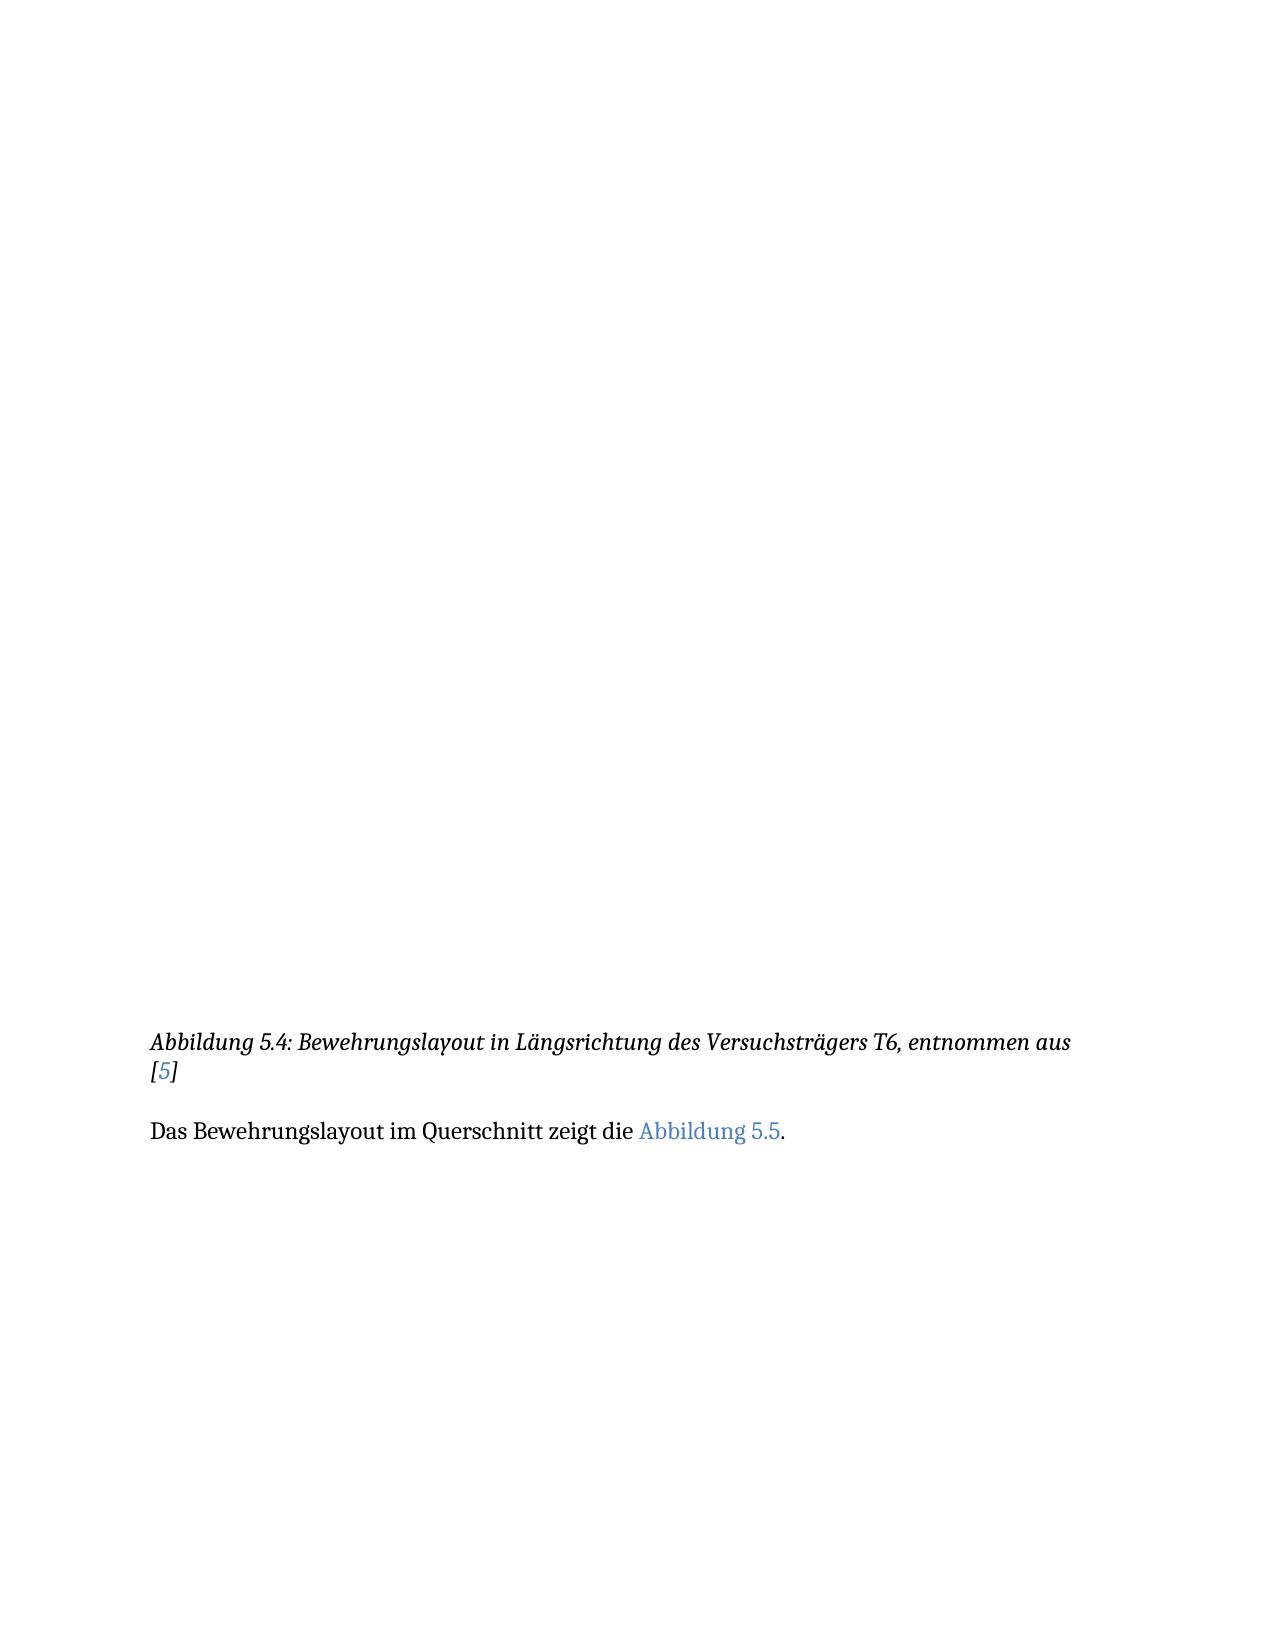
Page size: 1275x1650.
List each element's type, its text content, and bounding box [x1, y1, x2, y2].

table_header Abbildung 5.4: Bewehrungslayout in Längsrichtung des Versuchsträgers T6, entnommen aus [5] [139, 150, 1114, 1098]
text Das Bewehrungslayout im Querschnitt zeigt die Abbildung 5.5. [150, 1117, 1125, 1146]
